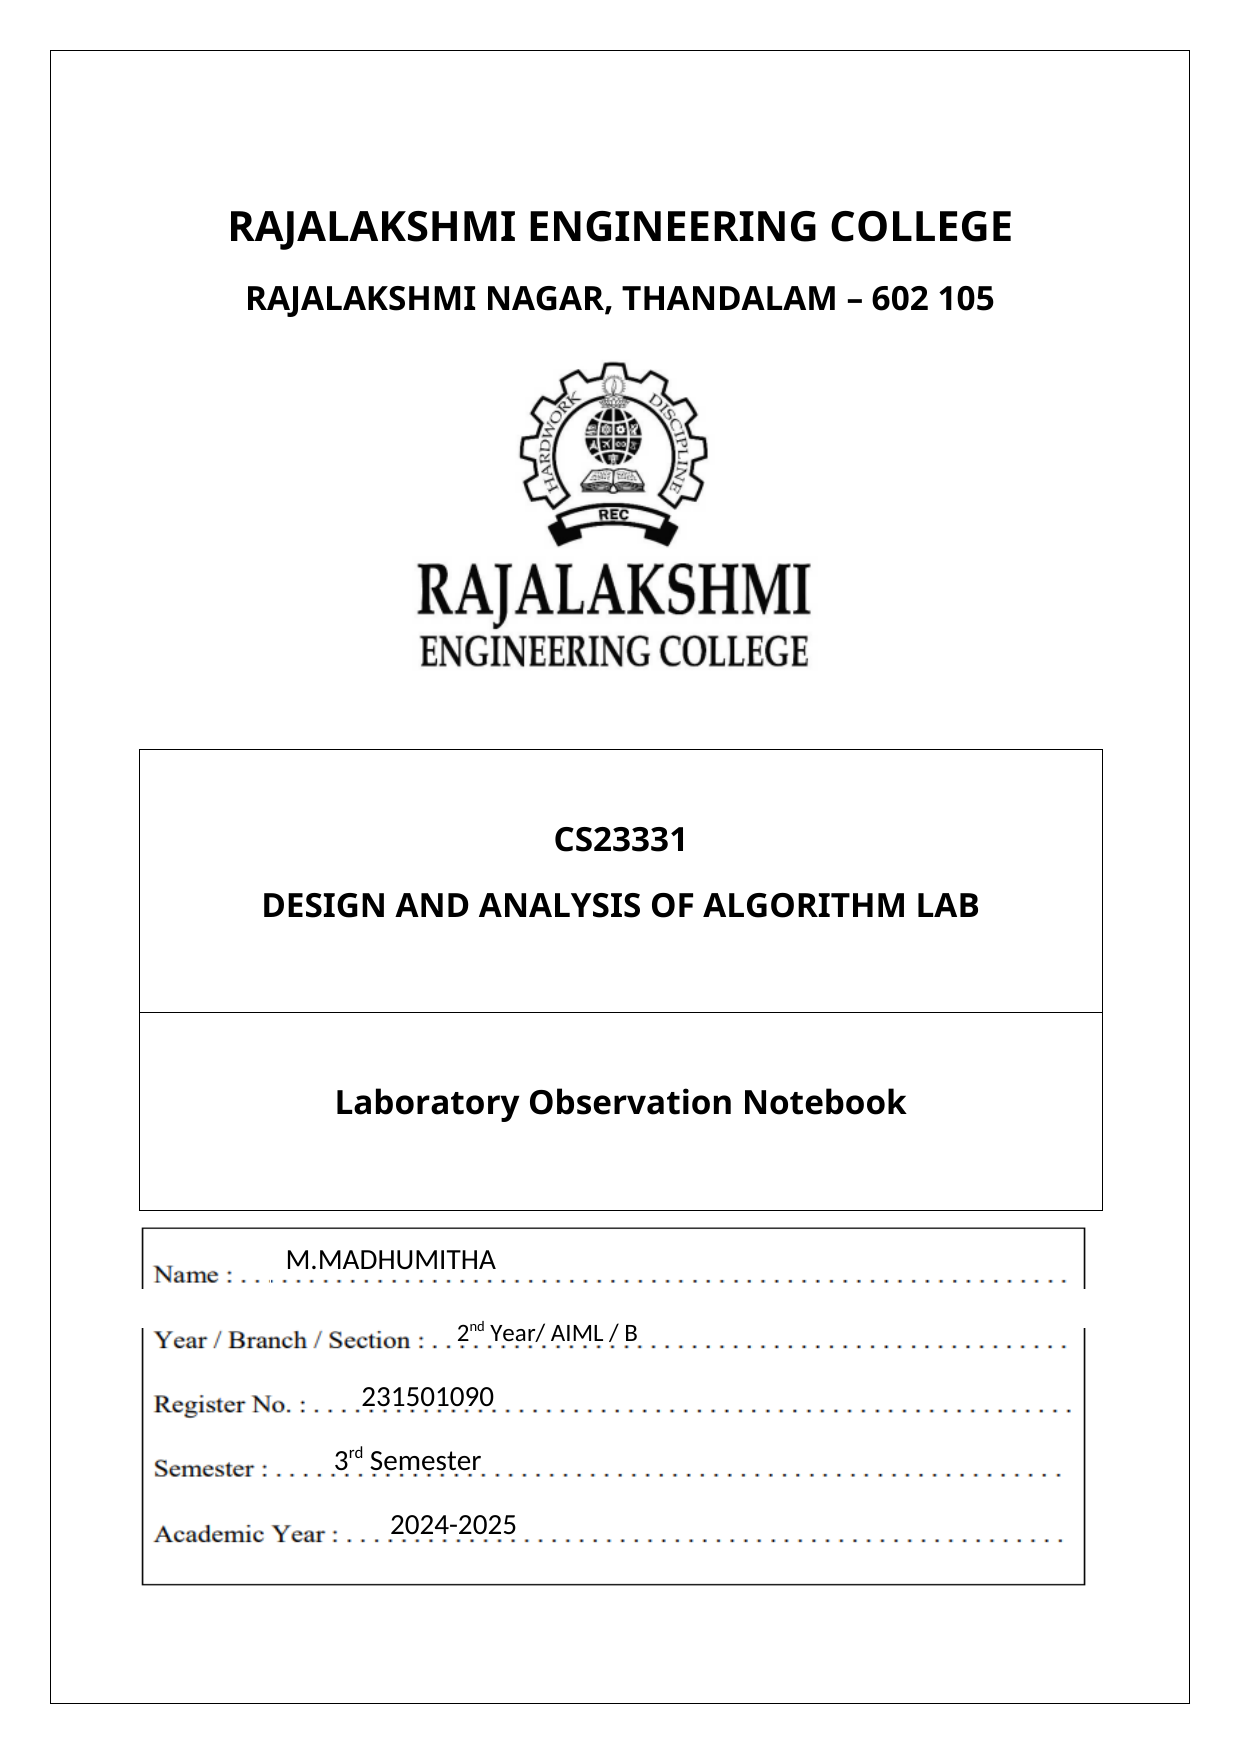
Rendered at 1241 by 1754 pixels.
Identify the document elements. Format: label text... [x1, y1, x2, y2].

picture [123, 1212, 1109, 1613]
picture [577, 1328, 586, 1336]
text RAJALAKSHMI NAGAR, THANDALAM – 602 105 [150, 275, 1090, 320]
picture [377, 340, 863, 680]
table_header CS23331 DESIGN AND ANALYSIS OF ALGORITHM LAB [140, 750, 1102, 1012]
picture [271, 1235, 660, 1289]
text RAJALAKSHMI ENGINEERING COLLEGE [150, 197, 1090, 254]
table_cell Laboratory Observation Notebook [140, 1013, 1102, 1209]
